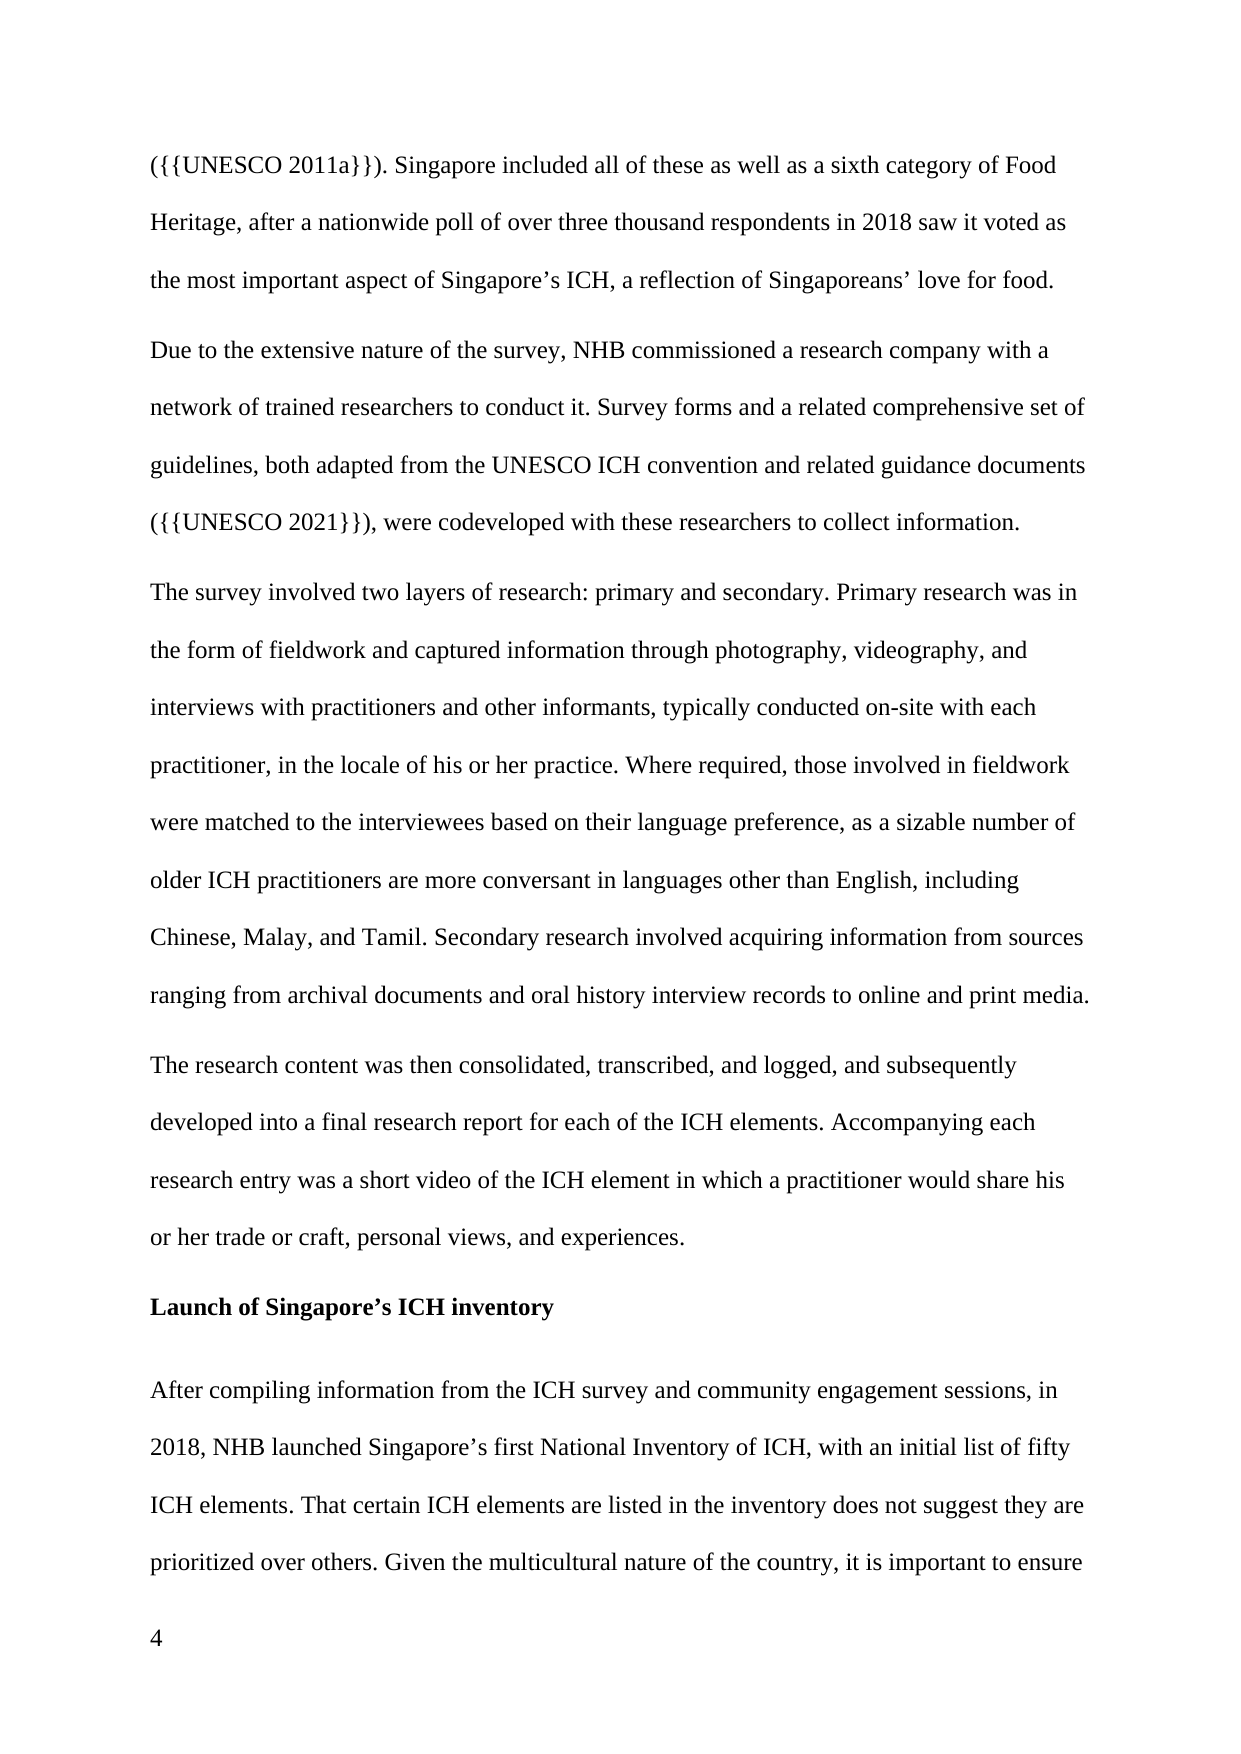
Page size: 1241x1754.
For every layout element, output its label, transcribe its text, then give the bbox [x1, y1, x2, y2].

text The survey involved two layers of research: primary and secondary. Primary research was in the form of fieldwork and captured information through photography, videography, and interviews with practitioners and other informants, typically conducted on-site with each practitioner, in the locale of his or her practice. Where required, those involved in fieldwork were matched to the interviewees based on their language preference, as a sizable number of older ICH practitioners are more conversant in languages other than English, including Chinese, Malay, and Tamil. Secondary research involved acquiring information from sources ranging from archival documents and oral history interview records to online and print media. [150, 577, 1090, 1009]
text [150, 1375, 1090, 1576]
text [150, 150, 1090, 294]
text Due to the extensive nature of the survey, NHB commissioned a research company with a network of trained researchers to conduct it. Survey forms and a related comprehensive set of guidelines, both adapted from the UNESCO ICH convention and related guidance documents ({{UNESCO 2021}}), were codeveloped with these researchers to collect information. [150, 335, 1090, 536]
subtitle Launch of Singapore’s ICH inventory [150, 1292, 1090, 1321]
text The research content was then consolidated, transcribed, and logged, and subsequently developed into a final research report for each of the ICH elements. Accompanying each research entry was a short video of the ICH element in which a practitioner would share his or her trade or craft, personal views, and experiences. [150, 1050, 1090, 1251]
